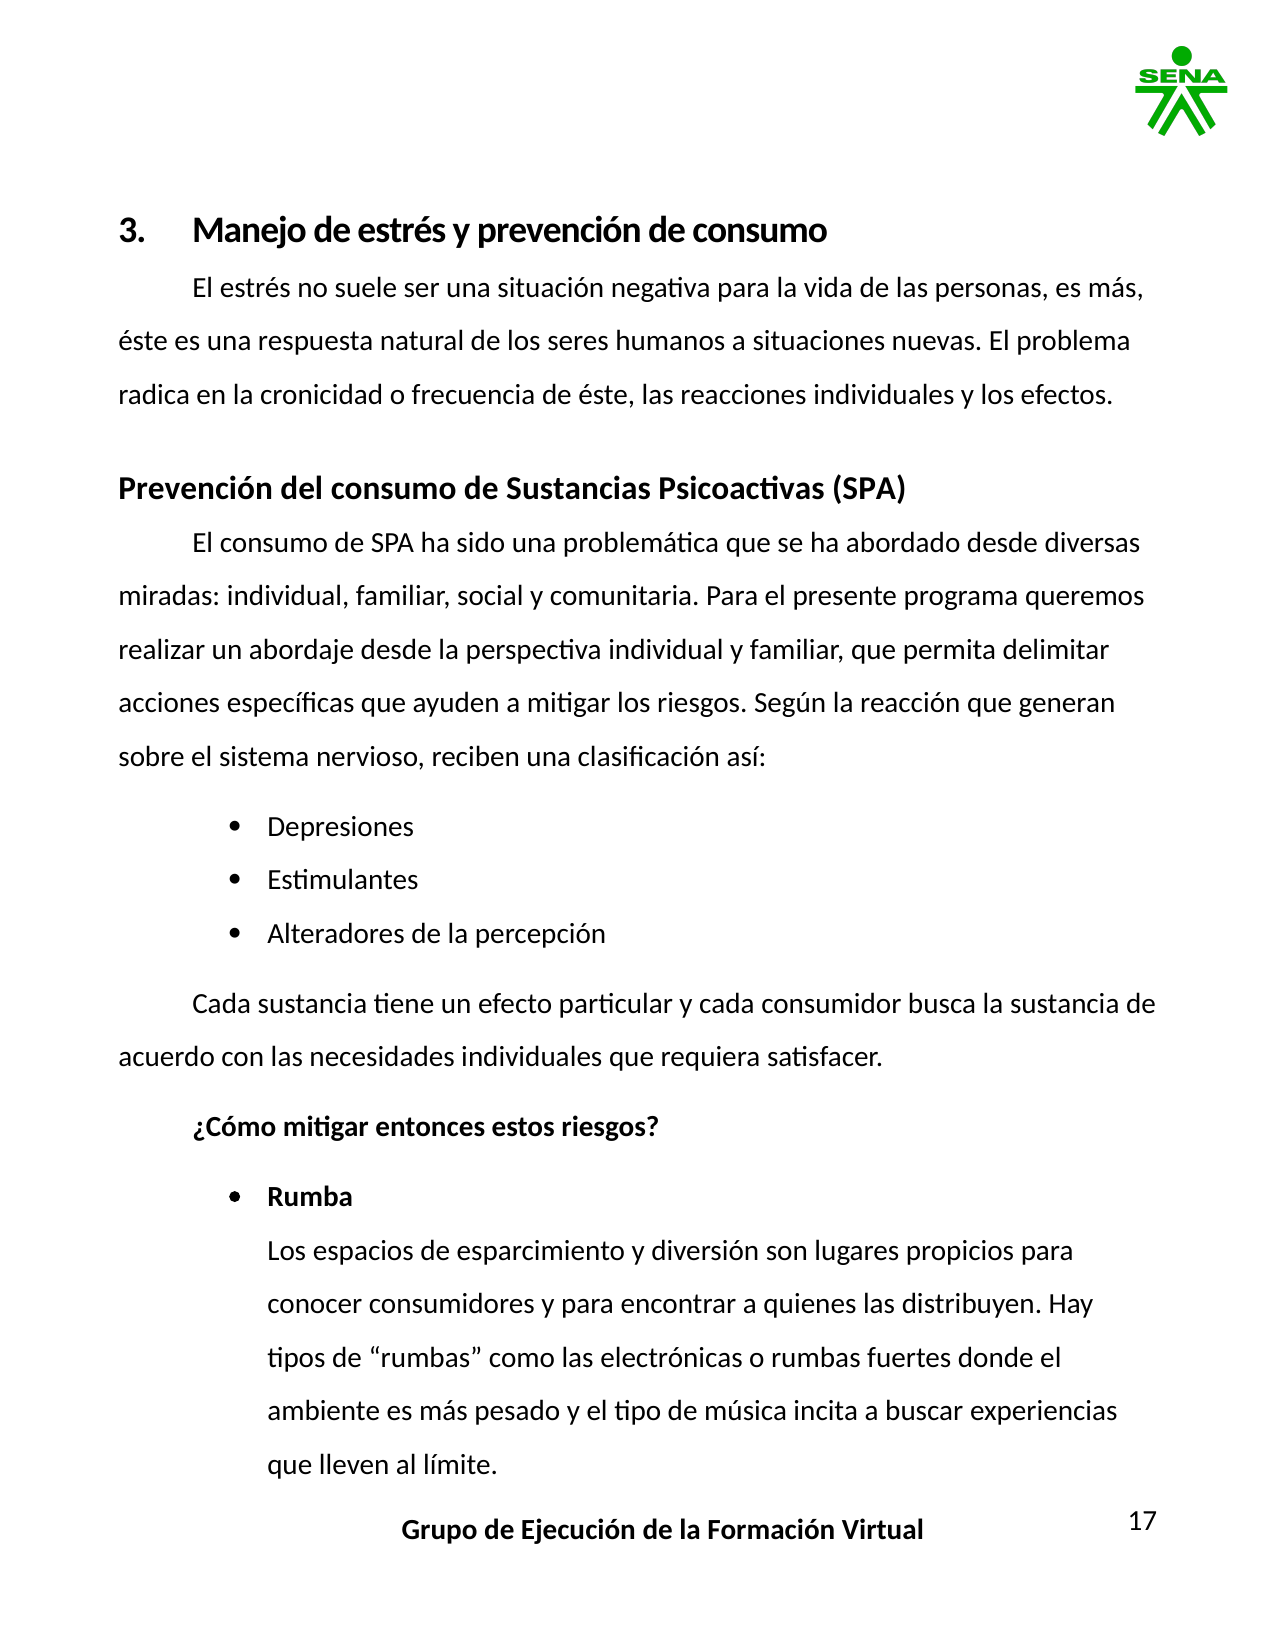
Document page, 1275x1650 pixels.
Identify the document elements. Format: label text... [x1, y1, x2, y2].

text Cada sustancia tiene un efecto particular y cada consumidor busca la sustancia de acuerdo con las necesidades individuales que requiera satisfacer. [118, 985, 1157, 1074]
list Alteradores de la percepción [229, 915, 1157, 950]
text El estrés no suele ser una situación negativa para la vida de las personas, es más, éste es una respuesta natural de los seres humanos a situaciones nuevas. El problema radica en la cronicidad o frecuencia de éste, las reacciones individuales y los efectos. [118, 269, 1157, 411]
picture [1135, 46, 1228, 136]
text El consumo de SPA ha sido una problemática que se ha abordado desde diversas miradas: individual, familiar, social y comunitaria. Para el presente programa queremos realizar un abordaje desde la perspectiva individual y familiar, que permita delimitar acciones específicas que ayuden a mitigar los riesgos. Según la reacción que generan sobre el sistema nervioso, reciben una clasificación así: [118, 524, 1157, 773]
list Los espacios de esparcimiento y diversión son lugares propicios para conocer consumidores y para encontrar a quienes las distribuyen. Hay tipos de “rumbas” como las electrónicas o rumbas fuertes donde el ambiente es más pesado y el tipo de música incita a buscar experiencias que lleven al límite. [267, 1232, 1157, 1481]
list Rumba [229, 1178, 1157, 1214]
subtitle Prevención del consumo de Sustancias Psicoactivas (SPA) [118, 467, 1157, 507]
list Estimulantes [229, 861, 1157, 897]
list Depresiones [229, 808, 1157, 843]
text ¿Cómo mitigar entonces estos riesgos? [118, 1108, 1157, 1144]
subtitle Manejo de estrés y prevención de consumo [118, 206, 1157, 252]
